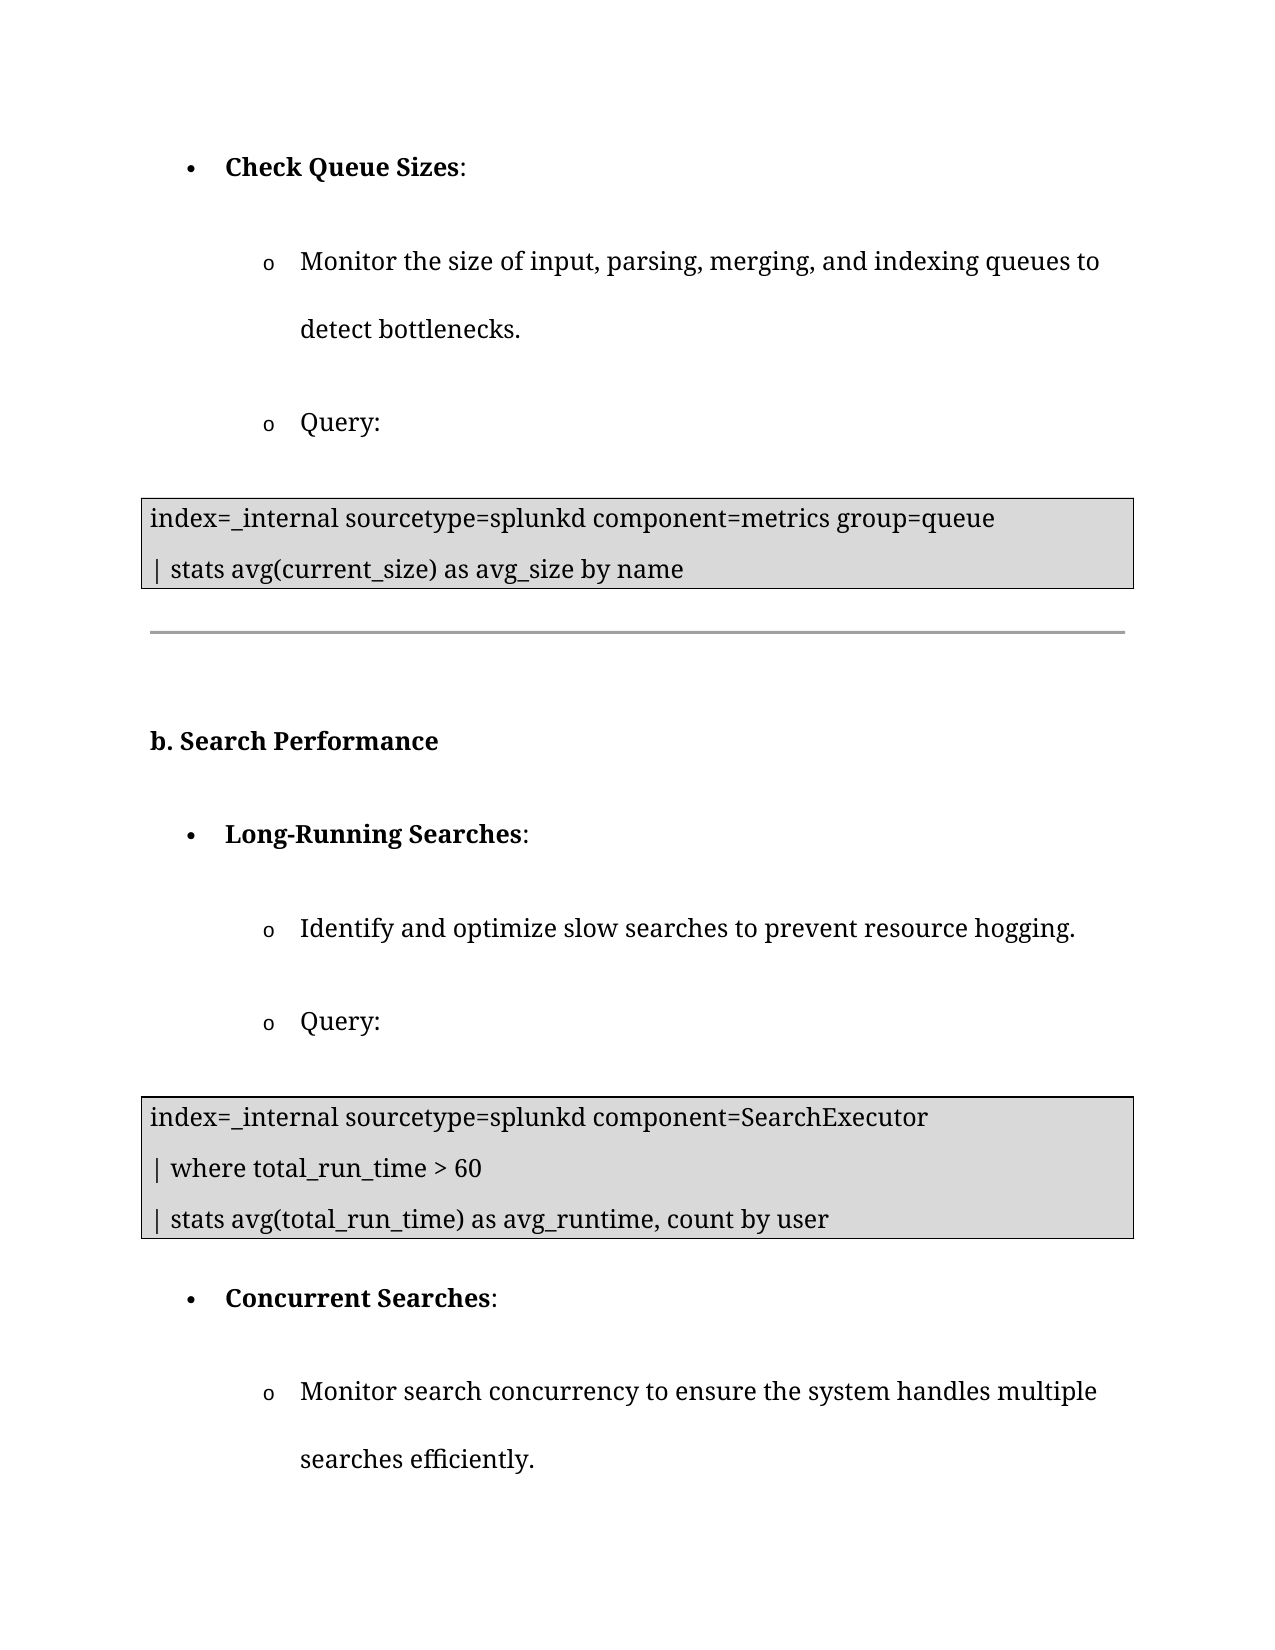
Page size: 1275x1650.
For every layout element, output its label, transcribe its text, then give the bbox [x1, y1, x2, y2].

text | stats avg(current_size) as avg_size by name [142, 548, 1133, 588]
text | stats avg(total_run_time) as avg_runtime, count by user [142, 1198, 1133, 1238]
text b. Search Performance [150, 724, 1125, 758]
list Query: [262, 1003, 1125, 1037]
text index=_internal sourcetype=splunkd component=metrics group=queue [142, 499, 1133, 535]
list Monitor the size of input, parsing, merging, and indexing queues to detect bottlenecks. [262, 243, 1125, 345]
list Monitor search concurrency to ensure the system handles multiple searches efficiently. [262, 1374, 1125, 1476]
list Concurrent Searches: [187, 1281, 1125, 1315]
text | where total_run_time > 60 [142, 1147, 1133, 1185]
list Query: [262, 404, 1125, 438]
list Long-Running Searches: [187, 817, 1125, 851]
text index=_internal sourcetype=splunkd component=SearchExecutor [142, 1098, 1133, 1134]
list Check Queue Sizes: [187, 150, 1125, 184]
list Identify and optimize slow searches to prevent resource hogging. [262, 910, 1125, 944]
